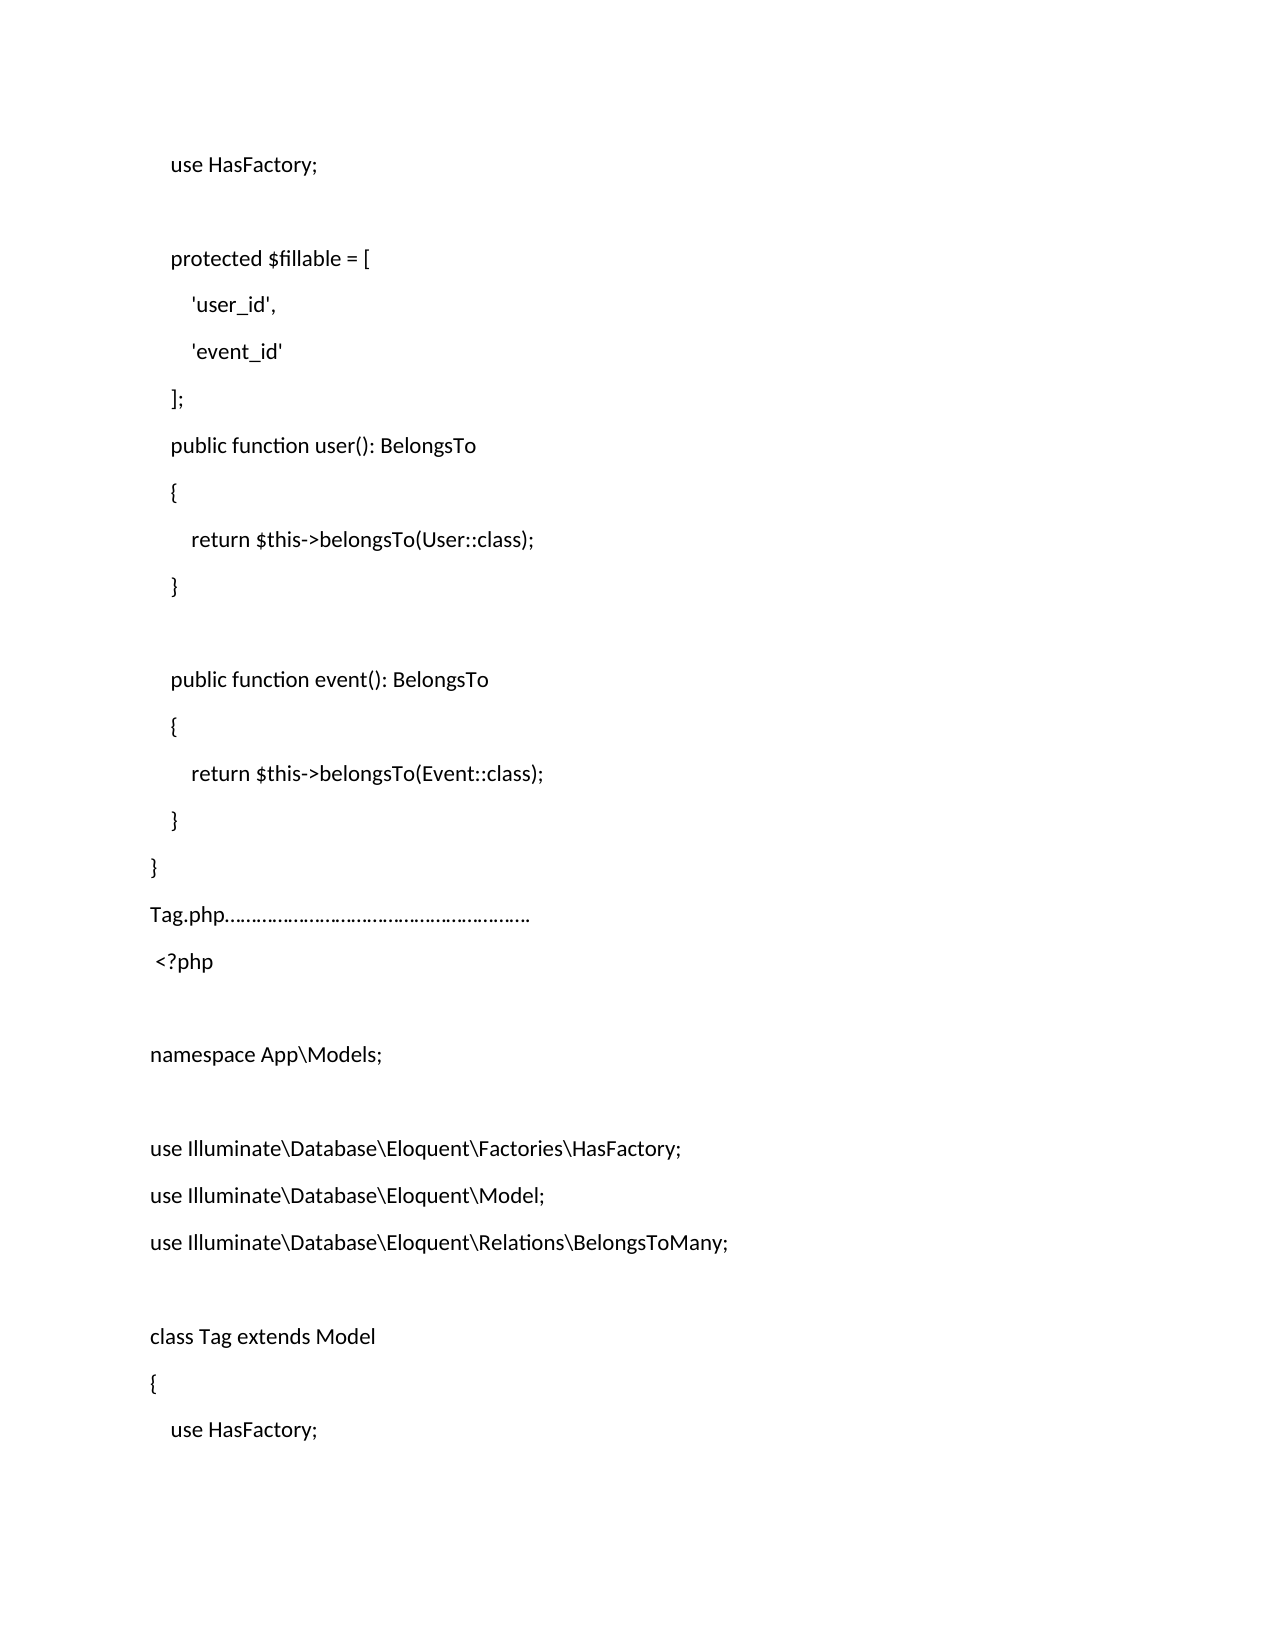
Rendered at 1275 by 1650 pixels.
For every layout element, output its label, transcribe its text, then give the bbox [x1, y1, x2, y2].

text use Illuminate\Database\Eloquent\Model; [150, 1181, 1125, 1209]
text use HasFactory; [150, 1416, 1125, 1444]
text { [150, 1369, 1125, 1397]
text } [150, 806, 1125, 834]
text protected $fillable = [ [150, 244, 1125, 272]
text return $this->belongsTo(User::class); [150, 525, 1125, 553]
text <?php [150, 947, 1125, 975]
text Tag.php…………………………………………………. [150, 900, 1125, 928]
text return $this->belongsTo(Event::class); [150, 759, 1125, 787]
text public function event(): BelongsTo [150, 666, 1125, 694]
text { [150, 712, 1125, 741]
text } [150, 572, 1125, 600]
text 'event_id' [150, 337, 1125, 366]
text 'user_id', [150, 291, 1125, 319]
text public function user(): BelongsTo [150, 431, 1125, 459]
text } [150, 853, 1125, 881]
text use Illuminate\Database\Eloquent\Relations\BelongsToMany; [150, 1228, 1125, 1256]
text namespace App\Models; [150, 1041, 1125, 1069]
text use Illuminate\Database\Eloquent\Factories\HasFactory; [150, 1134, 1125, 1162]
text { [150, 478, 1125, 506]
text ]; [150, 384, 1125, 412]
text use HasFactory; [150, 150, 1125, 178]
text class Tag extends Model [150, 1322, 1125, 1350]
